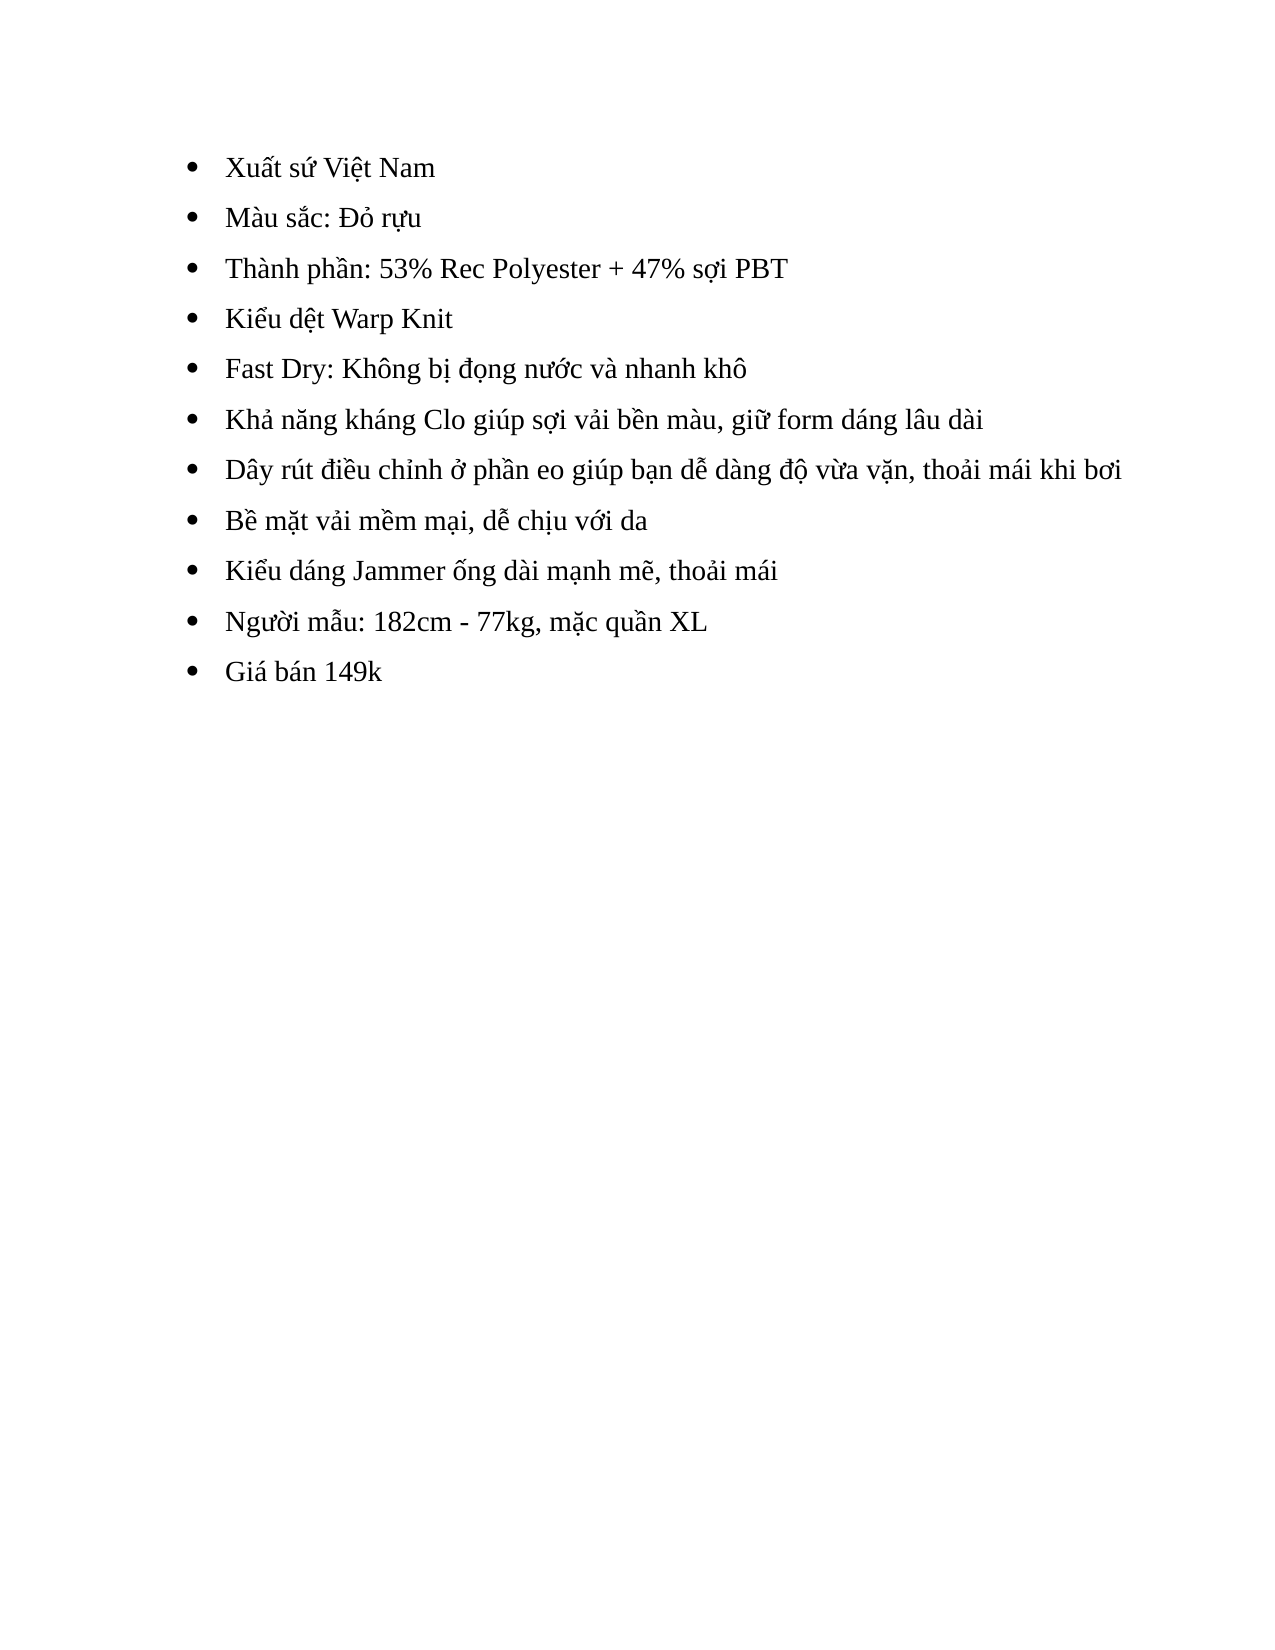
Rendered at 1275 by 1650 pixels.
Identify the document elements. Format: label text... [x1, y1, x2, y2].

list Kiểu dệt Warp Knit [187, 301, 1125, 335]
list Kiểu dáng Jammer ống dài mạnh mẽ, thoải mái [187, 553, 1125, 587]
list Fast Dry: Không bị đọng nước và nhanh khô [187, 352, 1125, 385]
list Bề mặt vải mềm mại, dễ chịu với da [187, 503, 1125, 537]
list Giá bán 149k [187, 654, 1125, 688]
list Thành phần: 53% Rec Polyester + 47% sợi PBT [187, 251, 1125, 284]
list Khả năng kháng Clo giúp sợi vải bền màu, giữ form dáng lâu dài [187, 402, 1125, 436]
list Dây rút điều chỉnh ở phần eo giúp bạn dễ dàng độ vừa vặn, thoải mái khi bơi [187, 452, 1125, 486]
list Màu sắc: Đỏ rựu [187, 200, 1125, 234]
list Xuất sứ Việt Nam [187, 150, 1125, 184]
list Người mẫu: 182cm - 77kg, mặc quần XL [187, 604, 1125, 637]
